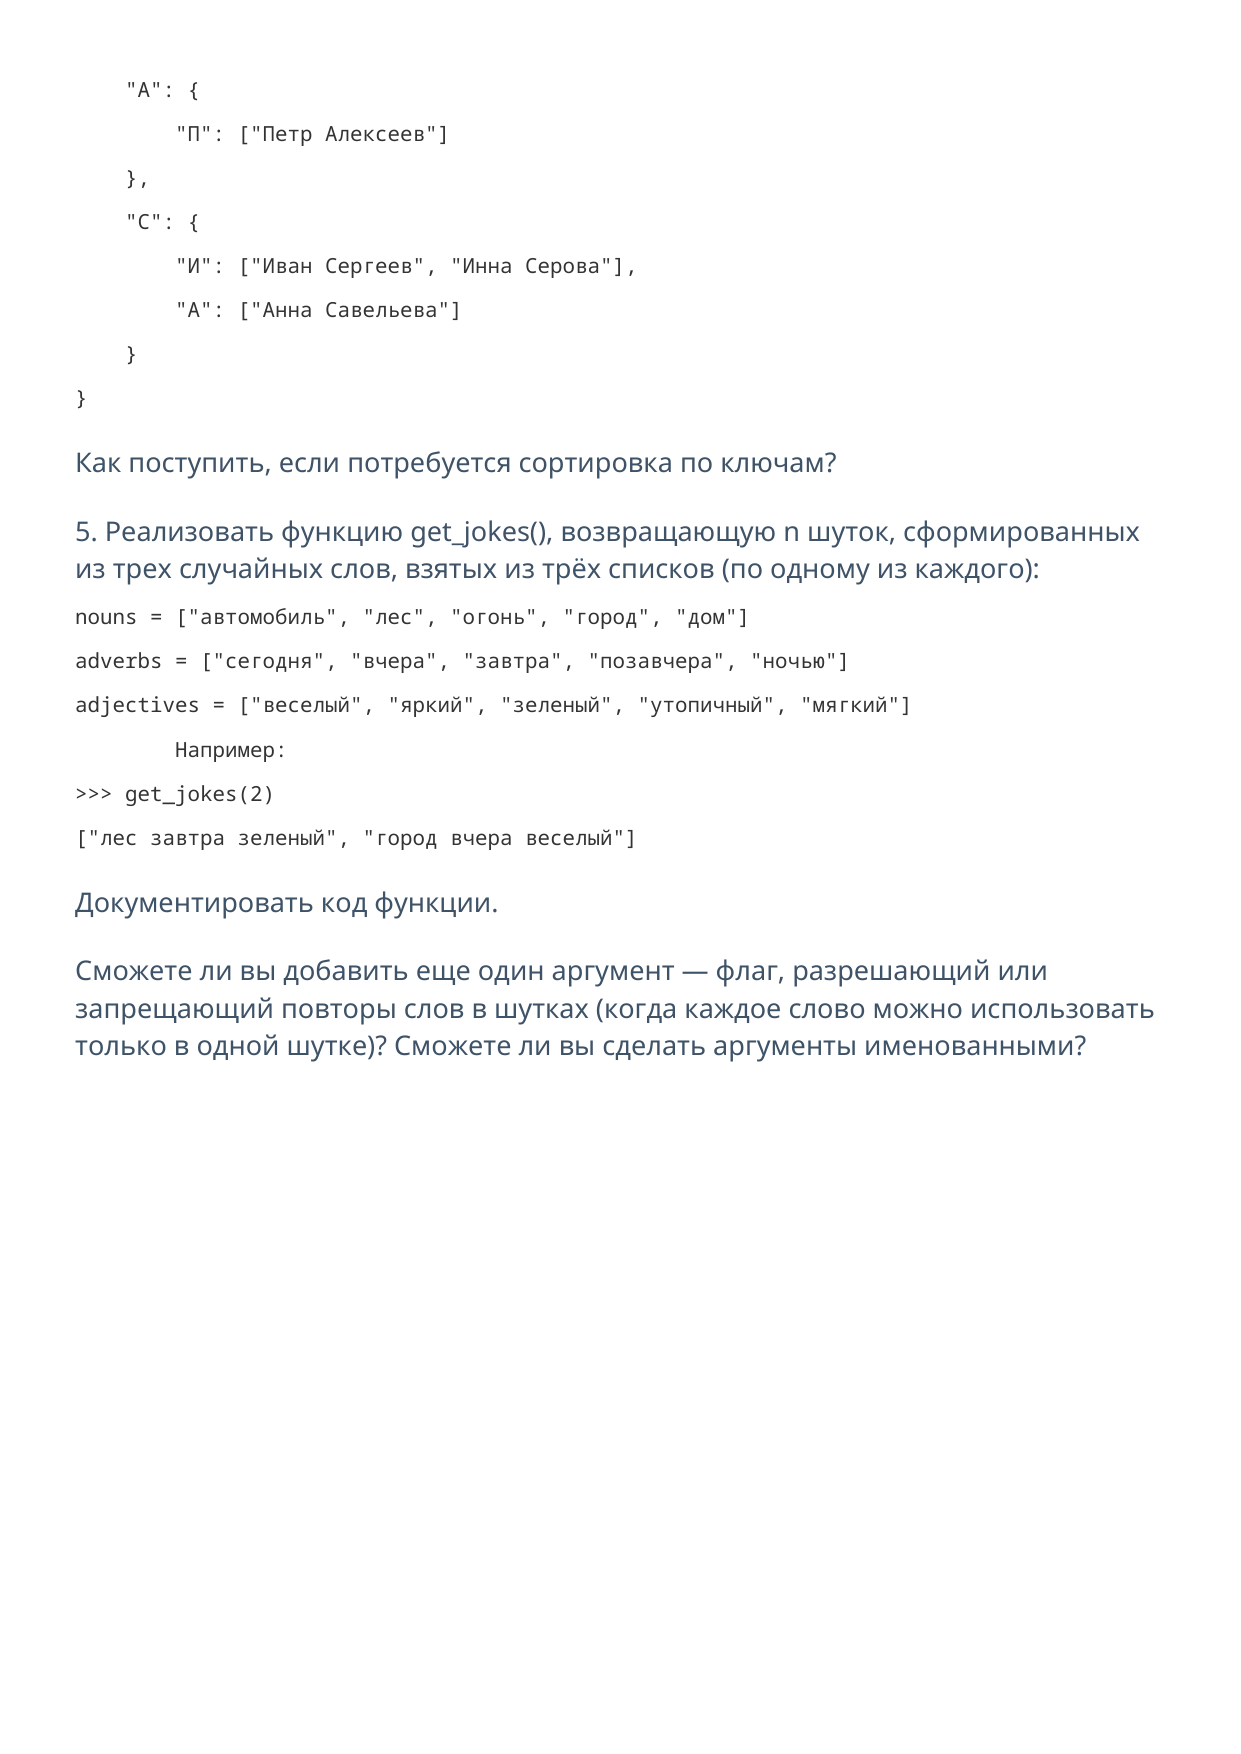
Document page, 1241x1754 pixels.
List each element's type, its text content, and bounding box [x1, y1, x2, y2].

text ["лес завтра зеленый", "город вчера веселый"] [75, 823, 1165, 851]
text Например: [75, 735, 1165, 763]
text "И": ["Иван Сергеев", "Инна Серова"], [75, 251, 1165, 280]
subtitle Документировать код функции. [75, 882, 1165, 920]
subtitle Как поступить, если потребуется сортировка по ключам? [75, 443, 1165, 481]
text "П": ["Петр Алексеев"] [75, 119, 1165, 147]
text >>> get_jokes(2) [75, 779, 1165, 807]
text } [75, 383, 1165, 412]
text "А": { [75, 75, 1165, 103]
subtitle Сможете ли вы добавить еще один аргумент — флаг, разрешающий или запрещающий повторы слов в шутках (когда каждое слово можно использовать только в одной шутке)? Сможете ли вы сделать аргументы именованными? [75, 951, 1165, 1064]
subtitle 5. Реализовать функцию get_jokes(), возвращающую n шуток, сформированных из трех случайных слов, взятых из трёх списков (по одному из каждого): [75, 512, 1165, 587]
text }, [75, 163, 1165, 192]
text } [75, 339, 1165, 368]
text adjectives = ["веселый", "яркий", "зеленый", "утопичный", "мягкий"] [75, 691, 1165, 719]
text nouns = ["автомобиль", "лес", "огонь", "город", "дом"] [75, 602, 1165, 631]
text "С": { [75, 207, 1165, 236]
text adverbs = ["сегодня", "вчера", "завтра", "позавчера", "ночью"] [75, 647, 1165, 675]
text "А": ["Анна Савельева"] [75, 295, 1165, 324]
